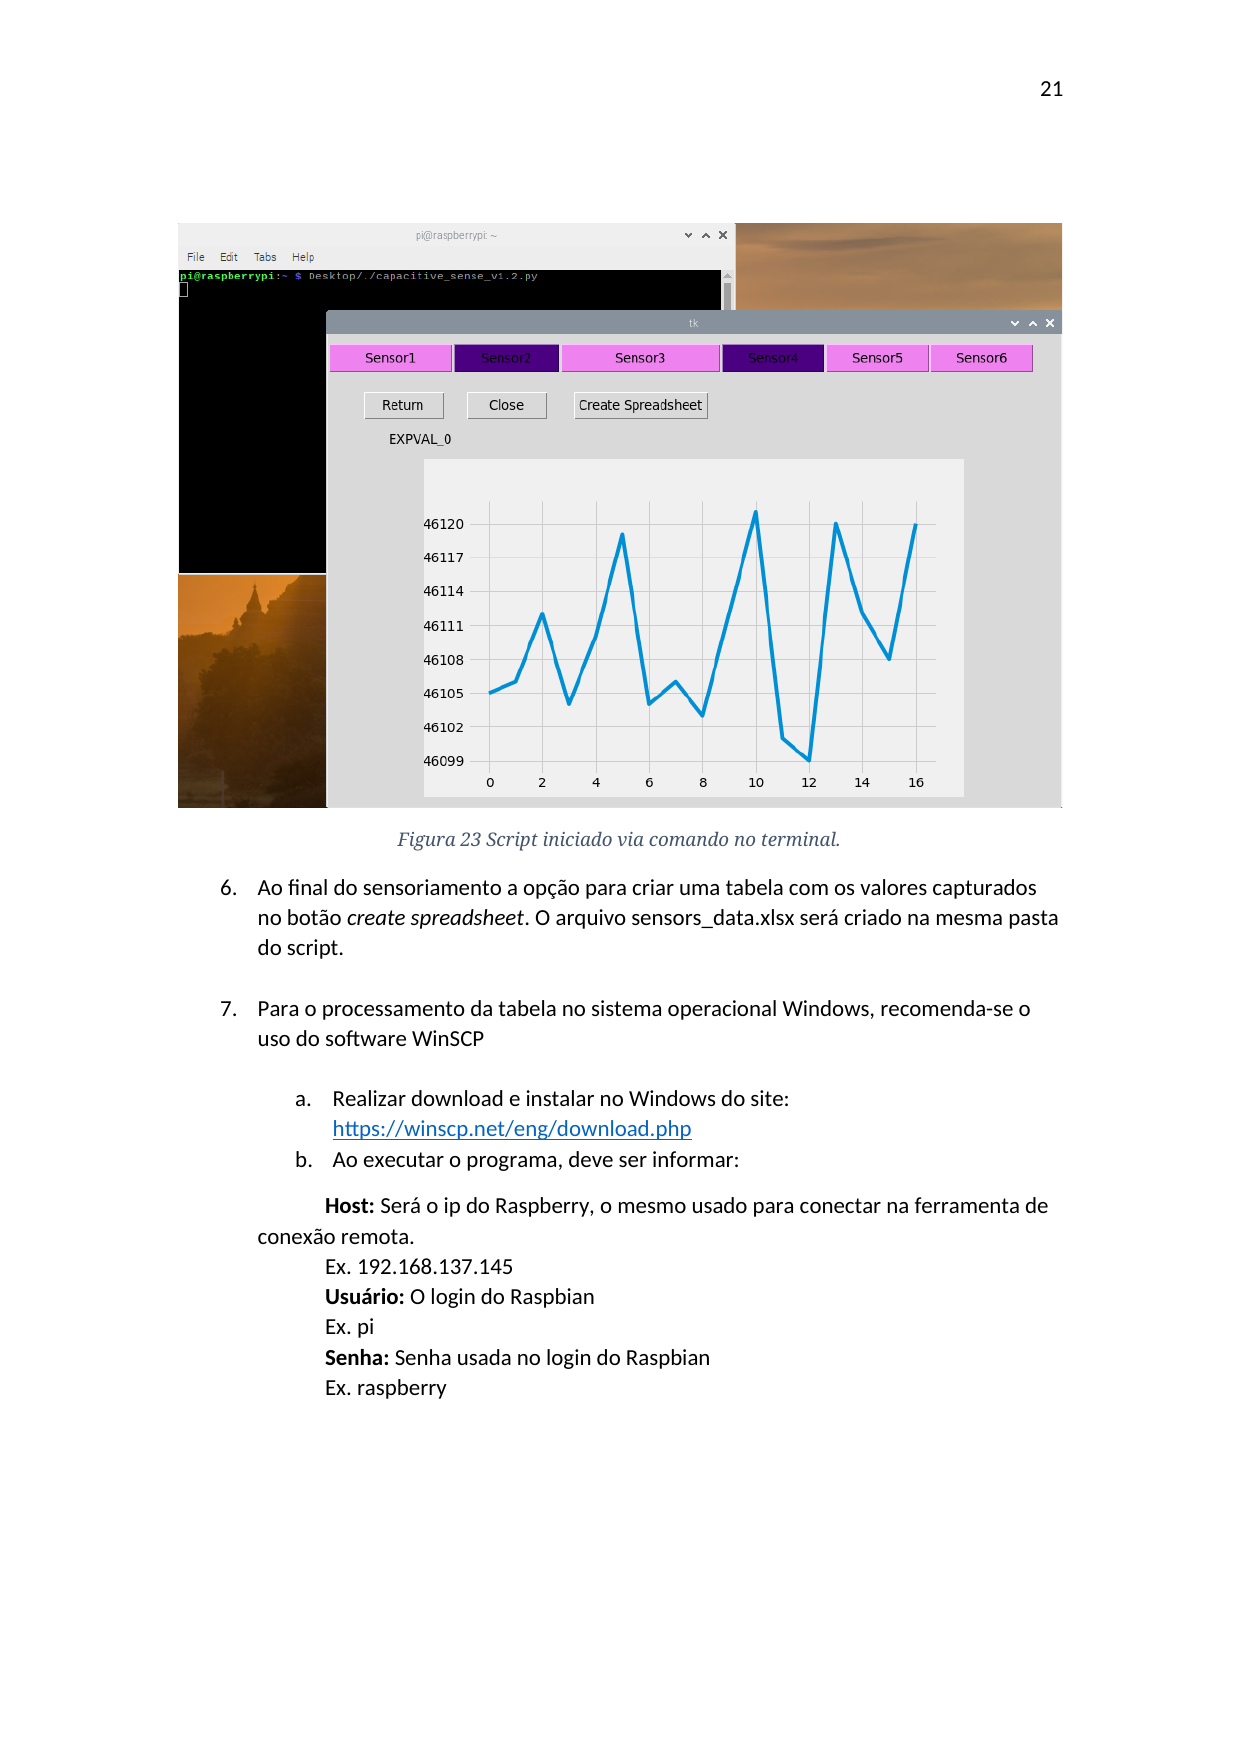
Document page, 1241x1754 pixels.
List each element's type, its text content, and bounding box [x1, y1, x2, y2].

list Ex. 192.168.137.145 [257, 1252, 1063, 1280]
list Ex. raspberry [257, 1373, 1063, 1401]
list Ex. pi [257, 1312, 1063, 1340]
list Senha: Senha usada no login do Raspbian [257, 1343, 1063, 1371]
list Para o processamento da tabela no sistema operacional Windows, recomenda-se o uso do software WinSCP [220, 994, 1063, 1052]
list Usuário: O login do Raspbian [257, 1282, 1063, 1310]
list Realizar download e instalar no Windows do site: https://winscp.net/eng/download.php [295, 1084, 1063, 1142]
list Ao final do sensoriamento a opção para criar uma tabela com os valores capturados no botão create spreadsheet. O arquivo sensors_data.xlsx será criado na mesma pasta do script. [220, 873, 1063, 961]
list Ao executar o programa, deve ser informar: [295, 1145, 1063, 1173]
picture [178, 223, 1063, 808]
text Host: Será o ip do Raspberry, o mesmo usado para conectar na ferramenta de conexão remota. [257, 1192, 1063, 1250]
